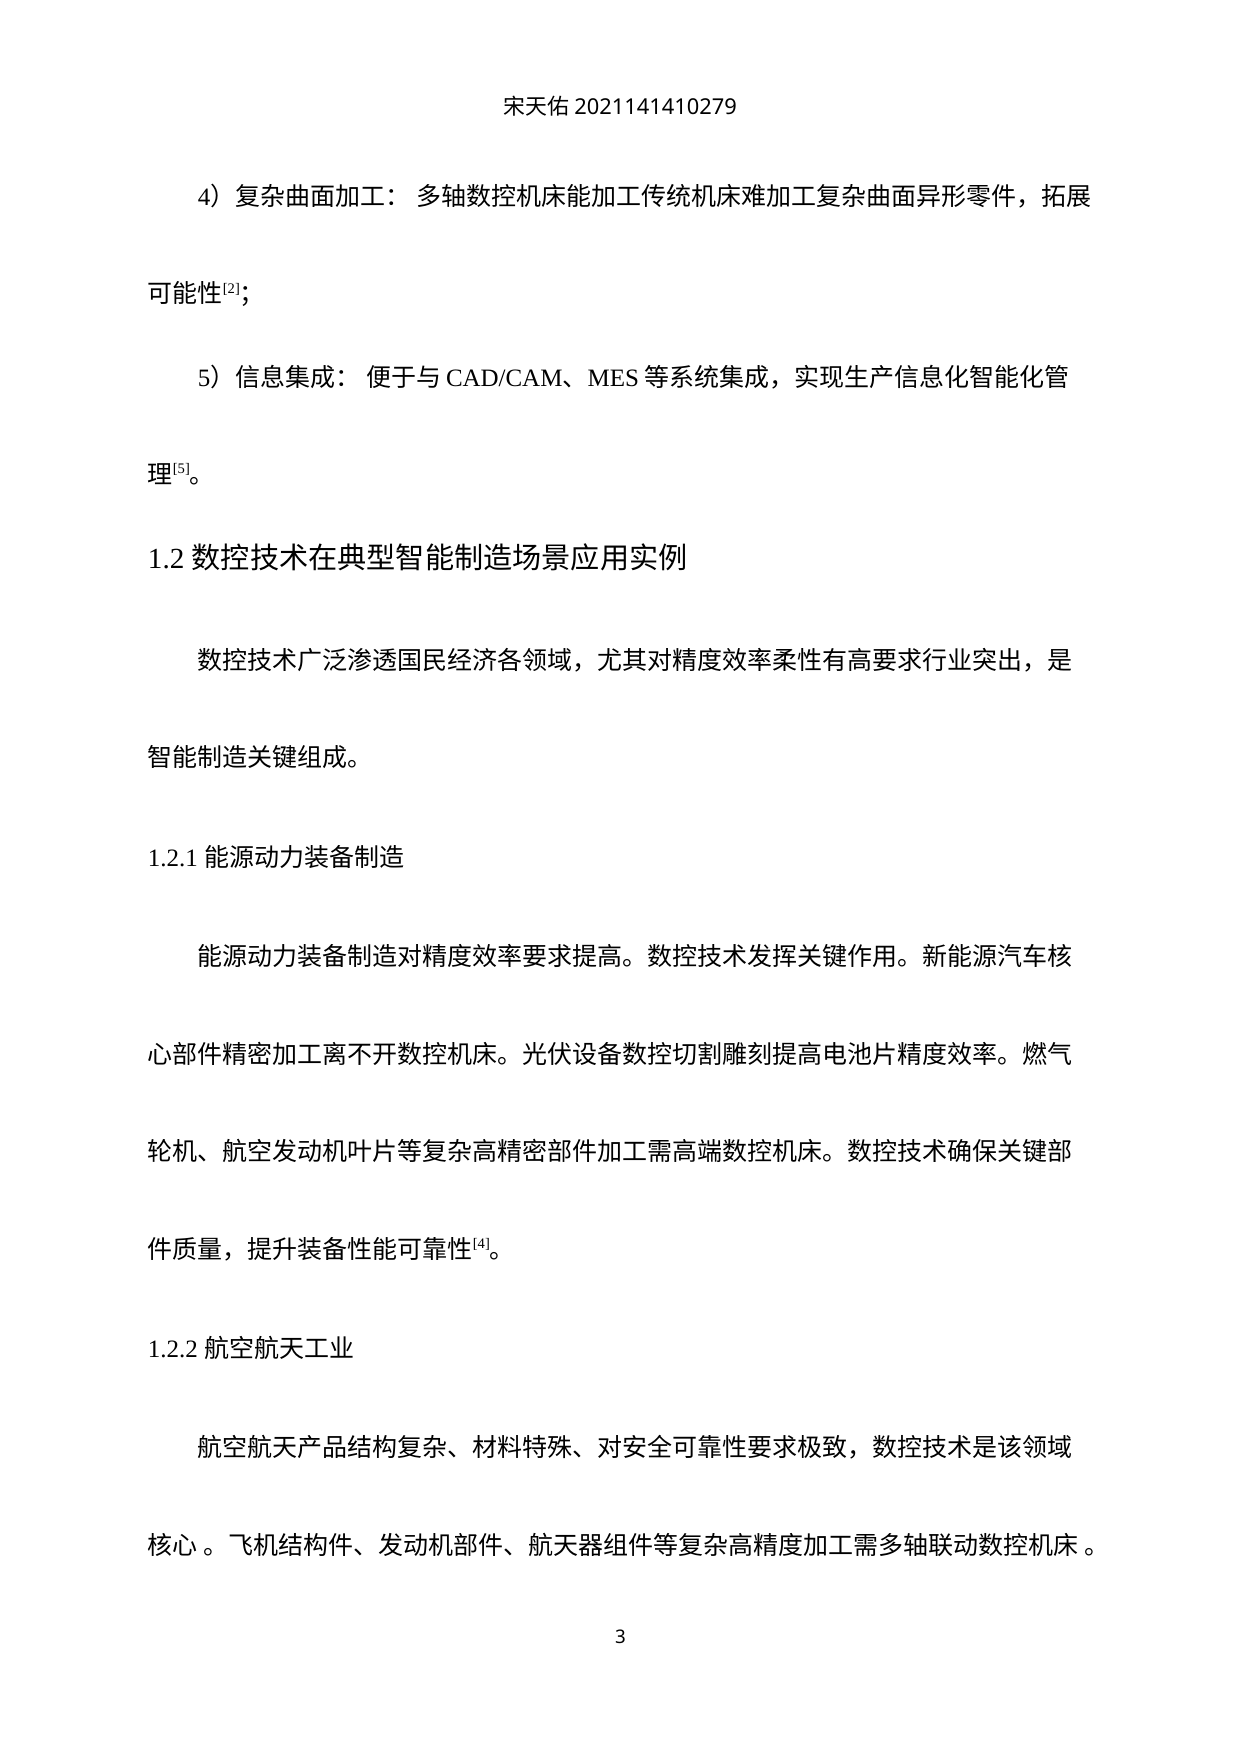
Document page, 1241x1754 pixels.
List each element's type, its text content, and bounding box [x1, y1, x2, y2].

subtitle 1.2.2 航空航天工业 [148, 1314, 1092, 1379]
text 5）信息集成： 便于与CAD/CAM、MES等系统集成，实现生产信息化智能化管理[5]。 [148, 343, 1092, 505]
text 能源动力装备制造对精度效率要求提高。数控技术发挥关键作用。新能源汽车核心部件精密加工离不开数控机床。光伏设备数控切割雕刻提高电池片精度效率。燃气轮机、航空发动机叶片等复杂高精密部件加工需高端数控机床。数控技术确保关键部件质量，提升装备性能可靠性[4]。 [148, 922, 1092, 1280]
text 4）复杂曲面加工： 多轴数控机床能加工传统机床难加工复杂曲面异形零件，拓展可能性[2]； [148, 162, 1092, 324]
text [148, 1413, 1092, 1576]
text 数控技术广泛渗透国民经济各领域，尤其对精度效率柔性有高要求行业突出，是智能制造关键组成。 [148, 626, 1092, 788]
subtitle 1.2 数控技术在典型智能制造场景应用实例 [148, 523, 1092, 588]
subtitle 1.2.1 能源动力装备制造 [148, 823, 1092, 888]
